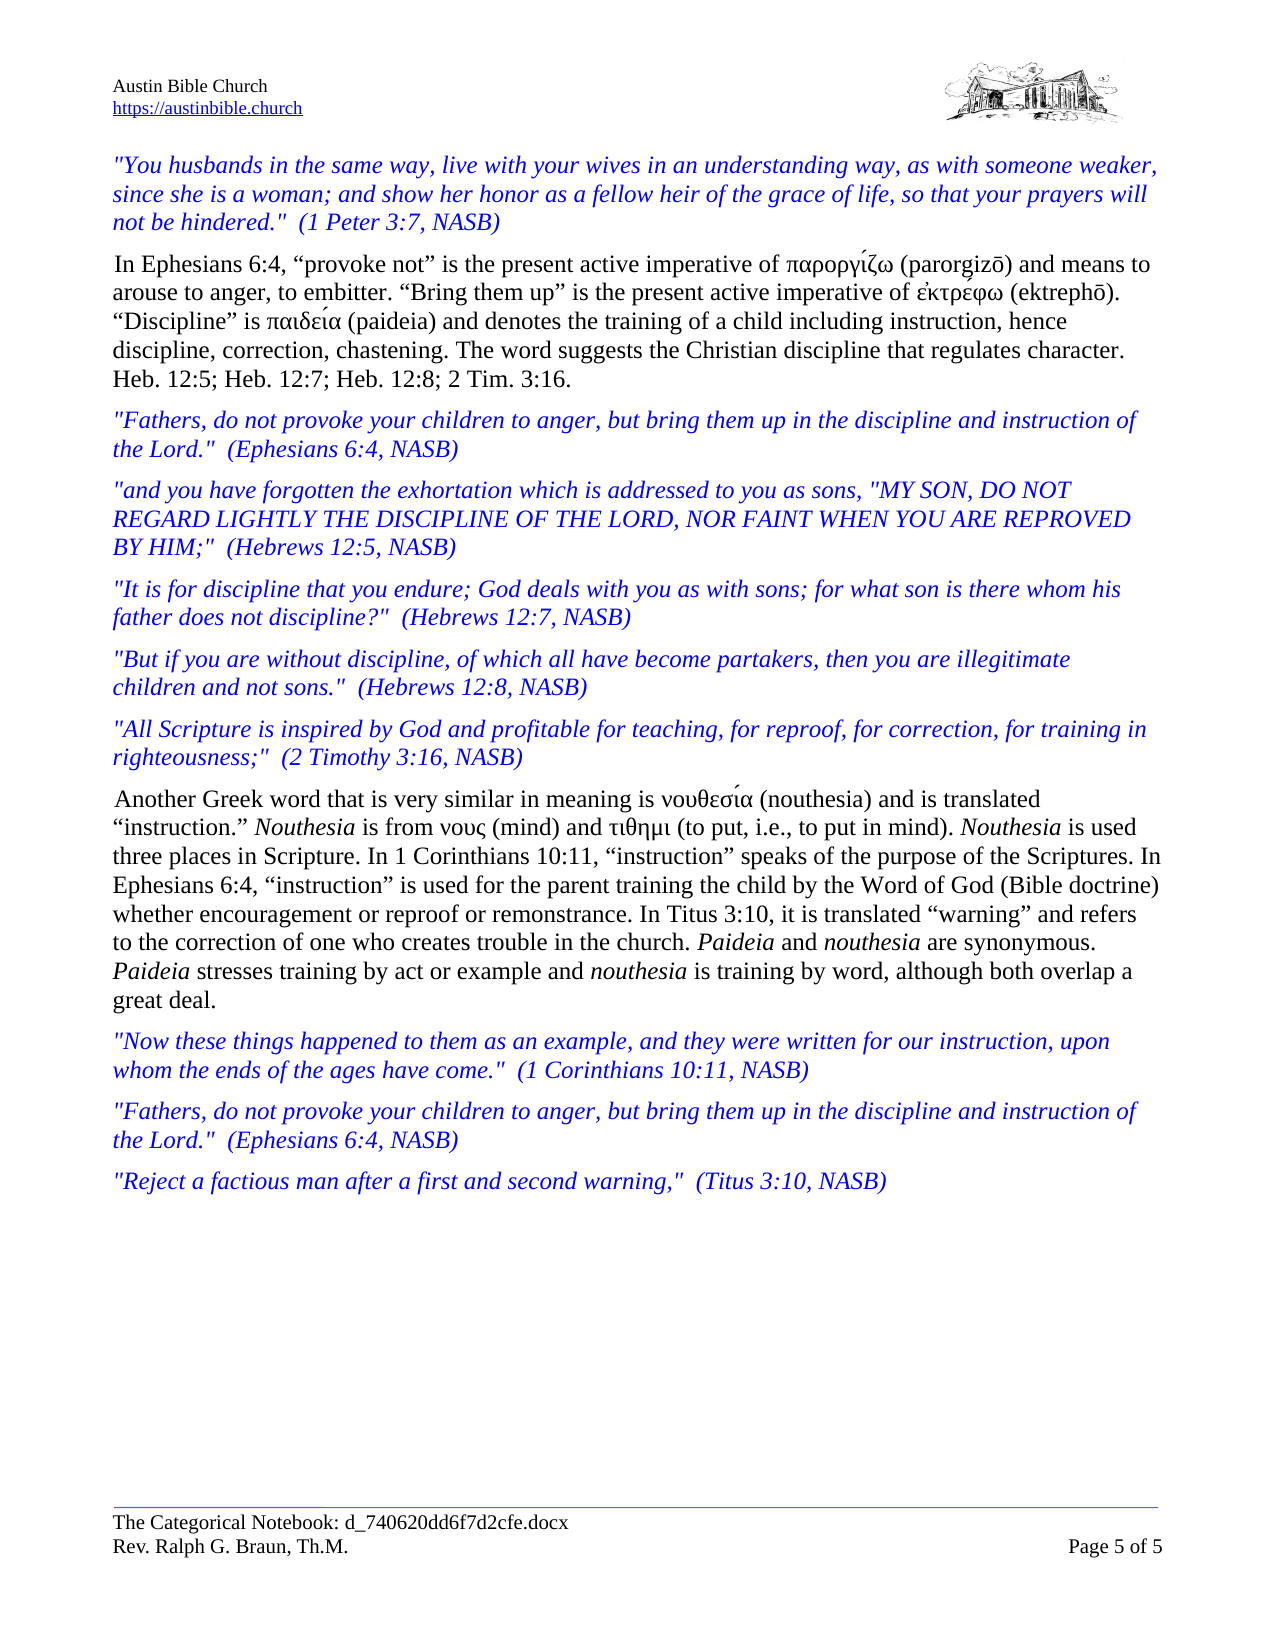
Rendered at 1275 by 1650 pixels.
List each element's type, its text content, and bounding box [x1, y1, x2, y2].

text "But if you are without discipline, of which all have become partakers, then you are illegitimate children and not sons." (Hebrews 12:8, NASB) [112, 644, 1162, 701]
text "You husbands in the same way, live with your wives in an understanding way, as with someone weaker, since she is a woman; and show her honor as a fellow heir of the grace of life, so that your prayers will not be hindered." (1 Peter 3:7, NASB) [112, 150, 1162, 236]
text In Ephesians 6:4, “provoke not” is the present active imperative of παροργίζω (parorgizō) and means to arouse to anger, to embitter. “Bring them up” is the present active imperative of ἐκτρέφω (ektrephō). “Discipline” is παιδεία (paideia) and denotes the training of a child including instruction, hence discipline, correction, chastening. The word suggests the Christian discipline that regulates character. Heb. 12:5; Heb. 12:7; Heb. 12:8; 2 Tim. 3:16. [112, 249, 1162, 392]
text "It is for discipline that you endure; God deals with you as with sons; for what son is there whom his father does not discipline?" (Hebrews 12:7, NASB) [112, 574, 1162, 631]
text "Now these things happened to them as an example, and they were written for our instruction, upon whom the ends of the ages have come." (1 Corinthians 10:11, NASB) [112, 1026, 1162, 1084]
text Another Greek word that is very similar in meaning is νουθεσία (nouthesia) and is translated “instruction.” Nouthesia is from νους (mind) and τιθημι (to put, i.e., to put in mind). Nouthesia is used three places in Scripture. In 1 Corinthians 10:11, “instruction” speaks of the purpose of the Scriptures. In Ephesians 6:4, “instruction” is used for the parent training the child by the Word of God (Bible doctrine) whether encouragement or reproof or remonstrance. In Titus 3:10, it is translated “warning” and refers to the correction of one who creates trouble in the church. Paideia and nouthesia are synonymous. Paideia stresses training by act or example and nouthesia is training by word, although both overlap a great deal. [112, 784, 1162, 1014]
text "Reject a factious man after a first and second warning," (Titus 3:10, NASB) [112, 1166, 1162, 1195]
picture [944, 58, 1124, 125]
text "Fathers, do not provoke your children to anger, but bring them up in the discipline and instruction of the Lord." (Ephesians 6:4, NASB) [112, 1096, 1162, 1154]
text "Fathers, do not provoke your children to anger, but bring them up in the discipline and instruction of the Lord." (Ephesians 6:4, NASB) [112, 405, 1162, 462]
text "and you have forgotten the exhortation which is addressed to you as sons, "MY SON, DO NOT REGARD LIGHTLY THE DISCIPLINE OF THE LORD, NOR FAINT WHEN YOU ARE REPROVED BY HIM;" (Hebrews 12:5, NASB) [112, 475, 1162, 561]
text "All Scripture is inspired by God and profitable for teaching, for reproof, for correction, for training in righteousness;" (2 Timothy 3:16, NASB) [112, 714, 1162, 771]
